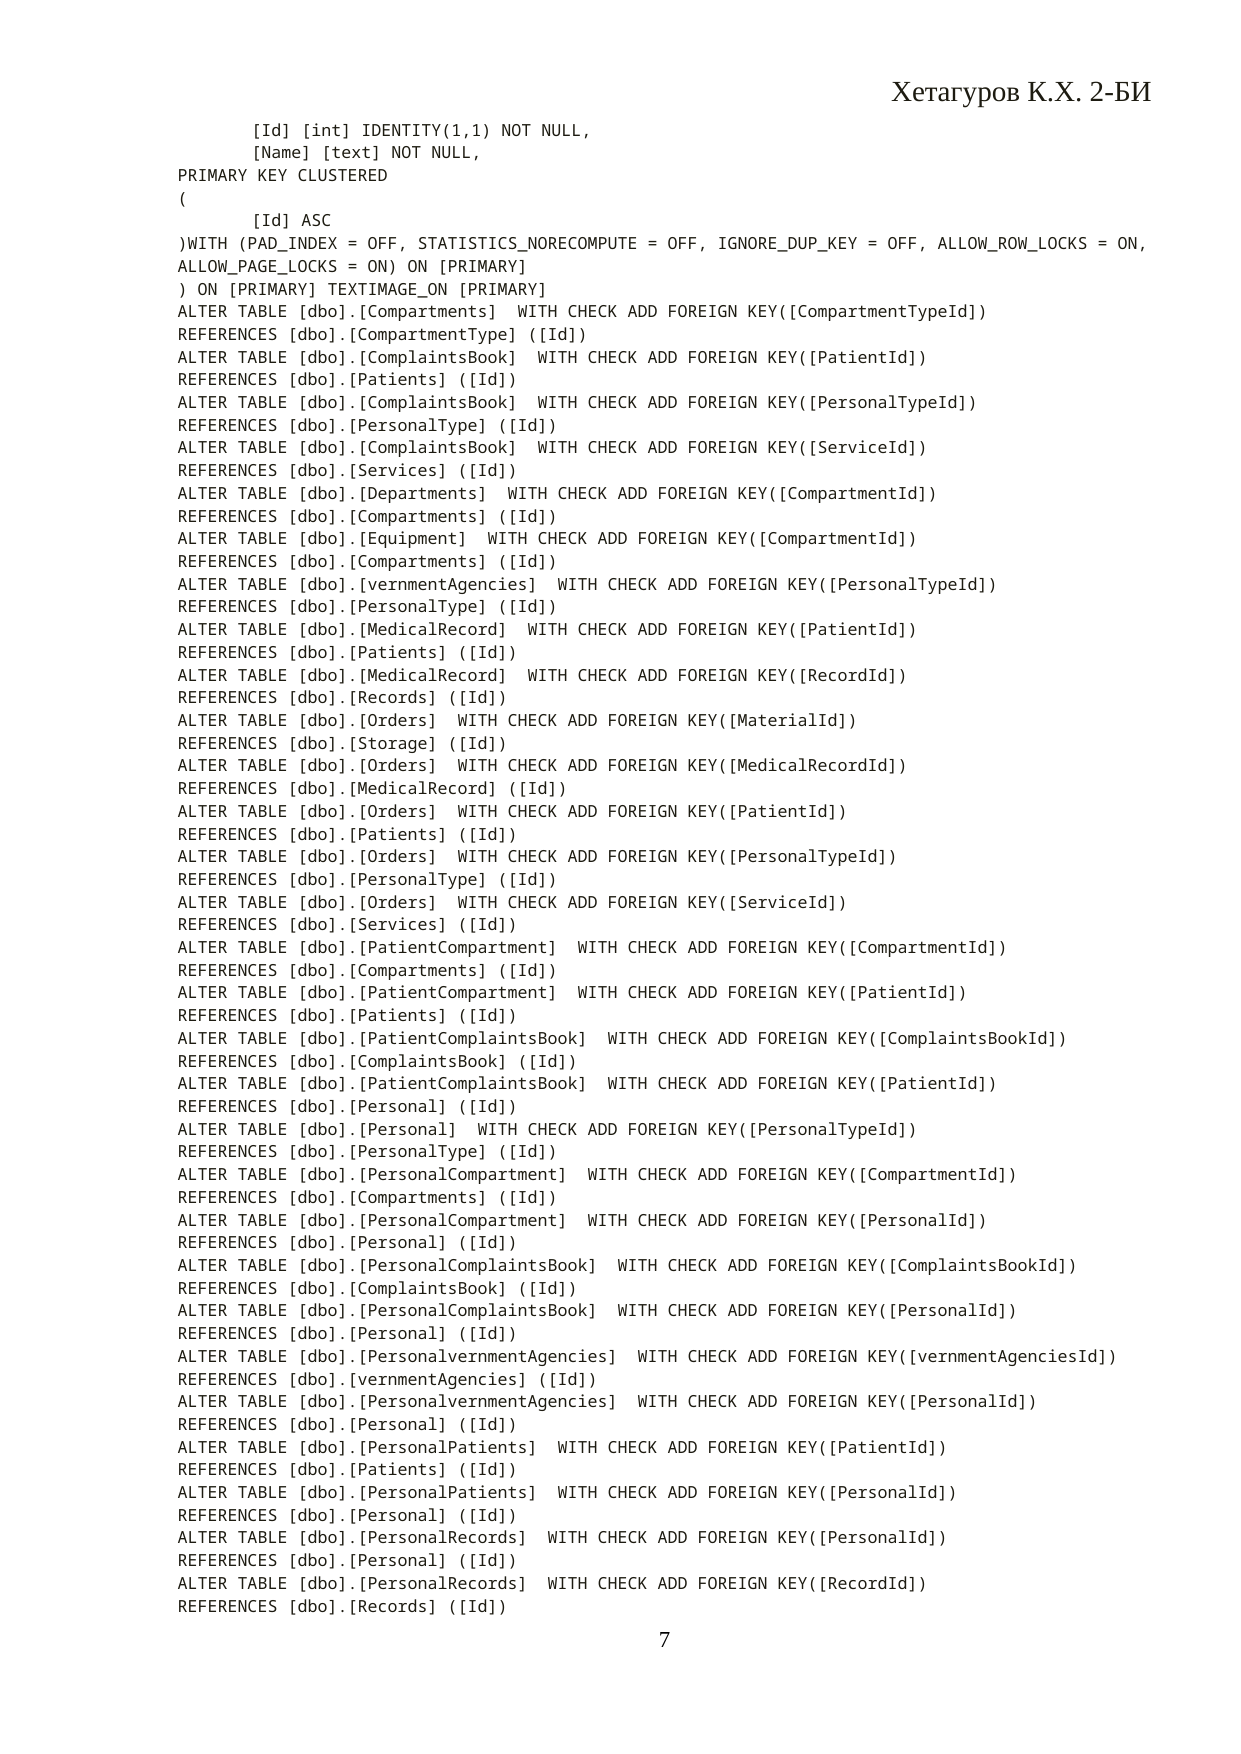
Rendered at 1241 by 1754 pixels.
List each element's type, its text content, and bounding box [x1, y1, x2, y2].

text REFERENCES [dbo].[Compartments] ([Id]) [177, 504, 1152, 527]
text REFERENCES [dbo].[Services] ([Id]) [177, 459, 1152, 481]
text ALTER TABLE [dbo].[vernmentAgencies] WITH CHECK ADD FOREIGN KEY([PersonalTypeId]) [177, 572, 1152, 595]
text ALTER TABLE [dbo].[PersonalCompartment] WITH CHECK ADD FOREIGN KEY([PersonalId]) [177, 1208, 1152, 1231]
text ALTER TABLE [dbo].[ComplaintsBook] WITH CHECK ADD FOREIGN KEY([PatientId]) [177, 345, 1152, 368]
text ALTER TABLE [dbo].[Orders] WITH CHECK ADD FOREIGN KEY([PersonalTypeId]) [177, 845, 1152, 867]
text ALTER TABLE [dbo].[PersonalRecords] WITH CHECK ADD FOREIGN KEY([PersonalId]) [177, 1526, 1152, 1549]
text ALTER TABLE [dbo].[MedicalRecord] WITH CHECK ADD FOREIGN KEY([RecordId]) [177, 663, 1152, 686]
text REFERENCES [dbo].[PersonalType] ([Id]) [177, 1140, 1152, 1163]
text [Name] [text] NOT NULL, [177, 141, 1152, 163]
text REFERENCES [dbo].[Compartments] ([Id]) [177, 958, 1152, 981]
text REFERENCES [dbo].[Personal] ([Id]) [177, 1503, 1152, 1526]
text ALTER TABLE [dbo].[Orders] WITH CHECK ADD FOREIGN KEY([MedicalRecordId]) [177, 754, 1152, 777]
text ALTER TABLE [dbo].[PersonalComplaintsBook] WITH CHECK ADD FOREIGN KEY([PersonalId]) [177, 1299, 1152, 1322]
text ALTER TABLE [dbo].[Personal] WITH CHECK ADD FOREIGN KEY([PersonalTypeId]) [177, 1117, 1152, 1140]
text [Id] [int] IDENTITY(1,1) NOT NULL, [177, 118, 1152, 141]
text REFERENCES [dbo].[Personal] ([Id]) [177, 1412, 1152, 1435]
text ALTER TABLE [dbo].[PersonalCompartment] WITH CHECK ADD FOREIGN KEY([CompartmentId]) [177, 1163, 1152, 1185]
text REFERENCES [dbo].[CompartmentType] ([Id]) [177, 322, 1152, 345]
text ALTER TABLE [dbo].[PatientCompartment] WITH CHECK ADD FOREIGN KEY([PatientId]) [177, 981, 1152, 1004]
text ALTER TABLE [dbo].[PatientComplaintsBook] WITH CHECK ADD FOREIGN KEY([ComplaintsBookId]) [177, 1026, 1152, 1049]
text REFERENCES [dbo].[ComplaintsBook] ([Id]) [177, 1276, 1152, 1299]
text ALTER TABLE [dbo].[Orders] WITH CHECK ADD FOREIGN KEY([MaterialId]) [177, 708, 1152, 731]
text REFERENCES [dbo].[Patients] ([Id]) [177, 1004, 1152, 1026]
text REFERENCES [dbo].[Patients] ([Id]) [177, 822, 1152, 845]
text REFERENCES [dbo].[Records] ([Id]) [177, 686, 1152, 708]
text ALTER TABLE [dbo].[PersonalPatients] WITH CHECK ADD FOREIGN KEY([PersonalId]) [177, 1481, 1152, 1503]
text REFERENCES [dbo].[Personal] ([Id]) [177, 1094, 1152, 1117]
text REFERENCES [dbo].[PersonalType] ([Id]) [177, 413, 1152, 436]
text ALTER TABLE [dbo].[Compartments] WITH CHECK ADD FOREIGN KEY([CompartmentTypeId]) [177, 300, 1152, 322]
text ALTER TABLE [dbo].[Departments] WITH CHECK ADD FOREIGN KEY([CompartmentId]) [177, 481, 1152, 504]
text ALTER TABLE [dbo].[Orders] WITH CHECK ADD FOREIGN KEY([ServiceId]) [177, 890, 1152, 913]
text PRIMARY KEY CLUSTERED [177, 163, 1152, 186]
text ALTER TABLE [dbo].[PatientComplaintsBook] WITH CHECK ADD FOREIGN KEY([PatientId]) [177, 1072, 1152, 1094]
text ALTER TABLE [dbo].[PersonalRecords] WITH CHECK ADD FOREIGN KEY([RecordId]) [177, 1571, 1152, 1594]
text REFERENCES [dbo].[Records] ([Id]) [177, 1594, 1152, 1617]
text ALTER TABLE [dbo].[PersonalComplaintsBook] WITH CHECK ADD FOREIGN KEY([ComplaintsBookId]) [177, 1253, 1152, 1276]
text REFERENCES [dbo].[Storage] ([Id]) [177, 731, 1152, 754]
text ALTER TABLE [dbo].[PersonalvernmentAgencies] WITH CHECK ADD FOREIGN KEY([vernmentAgenciesId]) [177, 1344, 1152, 1367]
text REFERENCES [dbo].[Services] ([Id]) [177, 913, 1152, 936]
text REFERENCES [dbo].[Compartments] ([Id]) [177, 549, 1152, 572]
text ALTER TABLE [dbo].[PersonalvernmentAgencies] WITH CHECK ADD FOREIGN KEY([PersonalId]) [177, 1390, 1152, 1412]
text ) ON [PRIMARY] TEXTIMAGE_ON [PRIMARY] [177, 277, 1152, 300]
text REFERENCES [dbo].[vernmentAgencies] ([Id]) [177, 1367, 1152, 1390]
text ALTER TABLE [dbo].[PersonalPatients] WITH CHECK ADD FOREIGN KEY([PatientId]) [177, 1435, 1152, 1458]
text REFERENCES [dbo].[MedicalRecord] ([Id]) [177, 777, 1152, 799]
text ALTER TABLE [dbo].[ComplaintsBook] WITH CHECK ADD FOREIGN KEY([ServiceId]) [177, 436, 1152, 459]
text REFERENCES [dbo].[PersonalType] ([Id]) [177, 867, 1152, 890]
text ALTER TABLE [dbo].[Equipment] WITH CHECK ADD FOREIGN KEY([CompartmentId]) [177, 527, 1152, 549]
text REFERENCES [dbo].[Patients] ([Id]) [177, 1458, 1152, 1481]
text REFERENCES [dbo].[Patients] ([Id]) [177, 368, 1152, 391]
text REFERENCES [dbo].[ComplaintsBook] ([Id]) [177, 1049, 1152, 1072]
text ALTER TABLE [dbo].[Orders] WITH CHECK ADD FOREIGN KEY([PatientId]) [177, 799, 1152, 822]
text [Id] ASC [177, 209, 1152, 232]
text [177, 232, 1152, 277]
text REFERENCES [dbo].[Personal] ([Id]) [177, 1231, 1152, 1253]
text ALTER TABLE [dbo].[PatientCompartment] WITH CHECK ADD FOREIGN KEY([CompartmentId]) [177, 936, 1152, 958]
text REFERENCES [dbo].[PersonalType] ([Id]) [177, 595, 1152, 618]
text REFERENCES [dbo].[Patients] ([Id]) [177, 640, 1152, 663]
text ALTER TABLE [dbo].[ComplaintsBook] WITH CHECK ADD FOREIGN KEY([PersonalTypeId]) [177, 391, 1152, 413]
text REFERENCES [dbo].[Personal] ([Id]) [177, 1322, 1152, 1344]
text REFERENCES [dbo].[Compartments] ([Id]) [177, 1185, 1152, 1208]
text ( [177, 186, 1152, 209]
text ALTER TABLE [dbo].[MedicalRecord] WITH CHECK ADD FOREIGN KEY([PatientId]) [177, 618, 1152, 640]
text REFERENCES [dbo].[Personal] ([Id]) [177, 1549, 1152, 1571]
